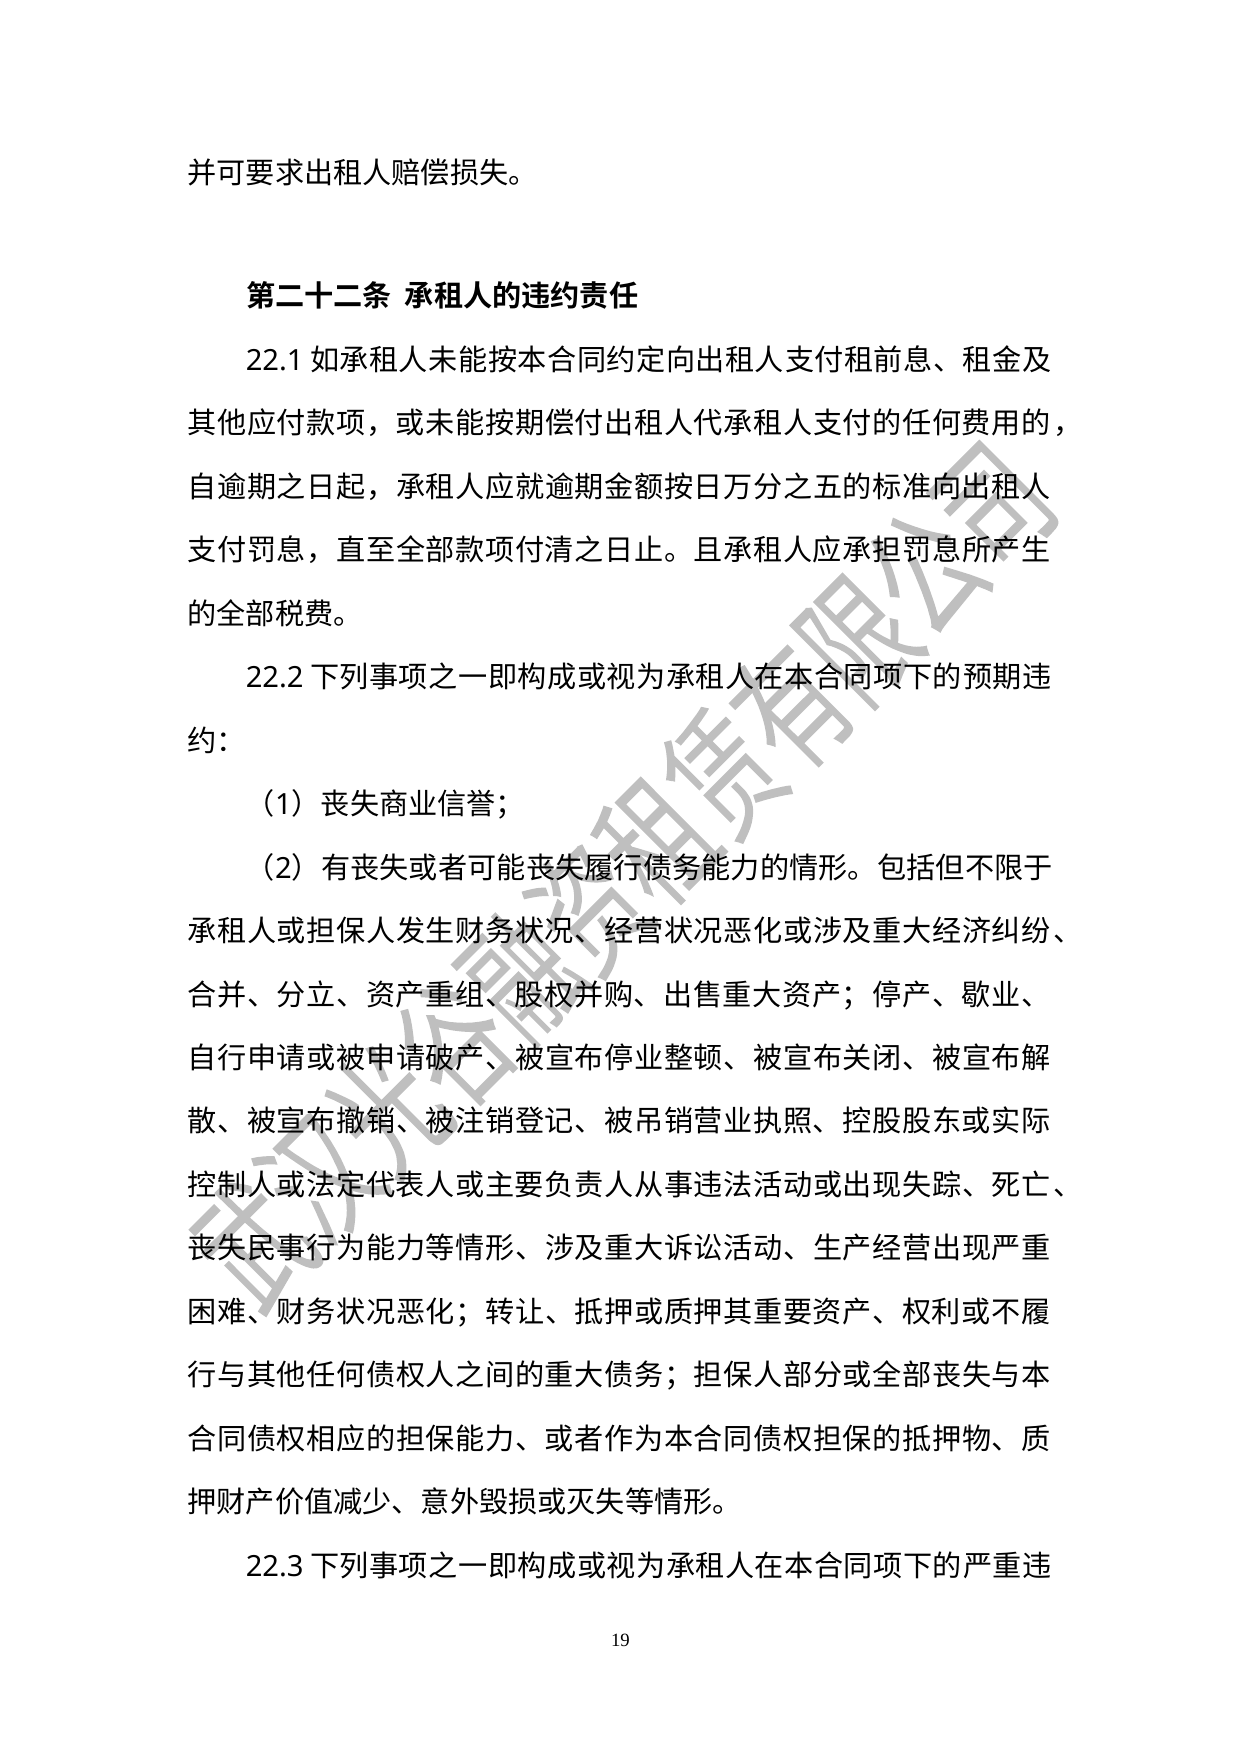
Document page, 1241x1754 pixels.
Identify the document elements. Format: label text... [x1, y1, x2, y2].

text （2）有丧失或者可能丧失履行债务能力的情形。包括但不限于承租人或担保人发生财务状况、经营状况恶化或涉及重大经济纠纷、合并、分立、资产重组、股权并购、出售重大资产；停产、歇业、自行申请或被申请破产、被宣布停业整顿、被宣布关闭、被宣布解散、被宣布撤销、被注销登记、被吊销营业执照、控股股东或实际控制人或法定代表人或主要负责人从事违法活动或出现失踪、死亡、丧失民事行为能力等情形、涉及重大诉讼活动、生产经营出现严重困难、财务状况恶化；转让、抵押或质押其重要资产、权利或不履行与其他任何债权人之间的重大债务；担保人部分或全部丧失与本合同债权相应的担保能力、或者作为本合同债权担保的抵押物、质押财产价值减少、意外毁损或灭失等情形。 [187, 844, 1053, 1521]
text 22.2下列事项之一即构成或视为承租人在本合同项下的预期违约： [187, 654, 1053, 759]
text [187, 1542, 1053, 1584]
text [187, 150, 1053, 192]
text 22.1如承租人未能按本合同约定向出租人支付租前息、租金及其他应付款项，或未能按期偿付出租人代承租人支付的任何费用的，自逾期之日起，承租人应就逾期金额按日万分之五的标准向出租人支付罚息，直至全部款项付清之日止。且承租人应承担罚息所产生的全部税费。 [187, 336, 1053, 632]
text 第二十二条 承租人的违约责任 [187, 273, 1053, 315]
text （1）丧失商业信誉； [187, 781, 1053, 823]
